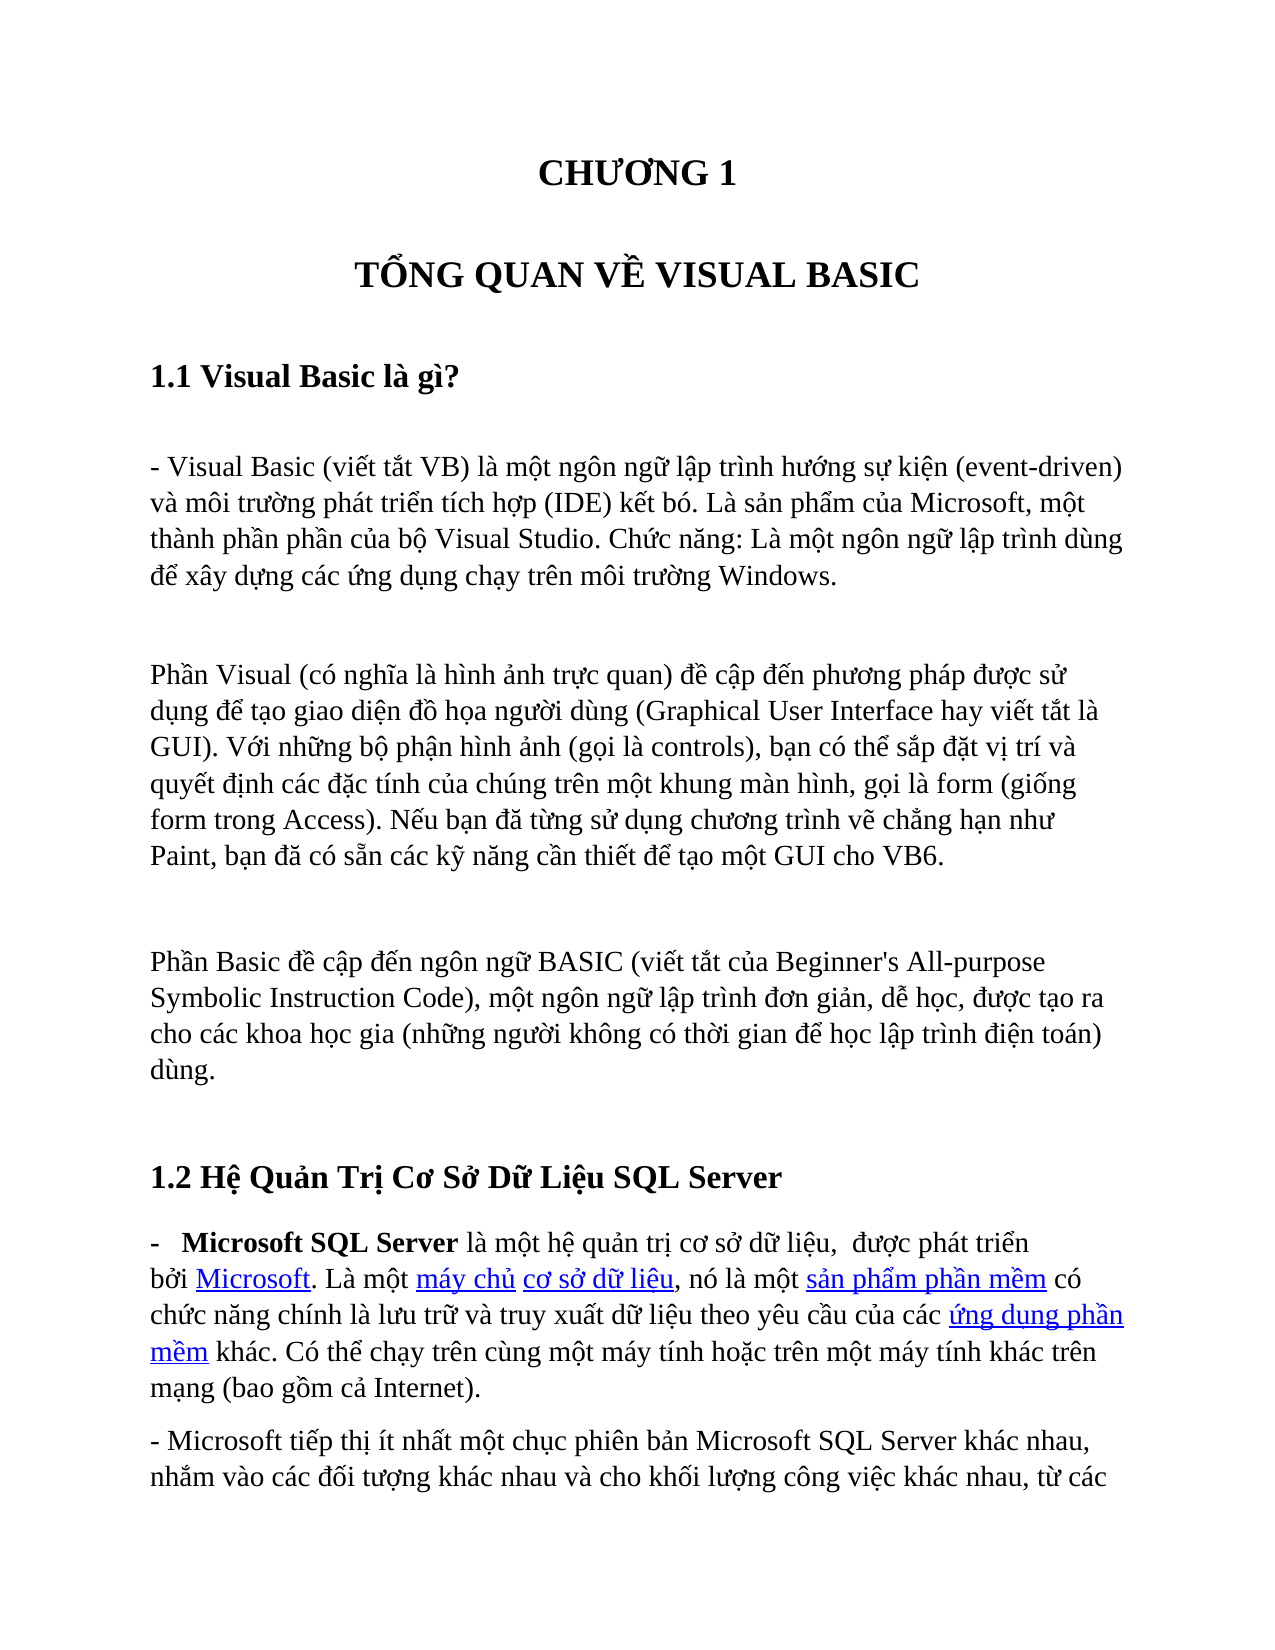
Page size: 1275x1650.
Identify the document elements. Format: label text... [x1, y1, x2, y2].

text - Visual Basic (viết tắt VB) là một ngôn ngữ lập trình hướng sự kiện (event-driven) và môi trường phát triển tích hợp (IDE) kết bó. Là sản phẩm của Microsoft, một thành phần phần của bộ Visual Studio. Chức năng: Là một ngôn ngữ lập trình dùng để xây dựng các ứng dụng chạy trên môi trường Windows. [150, 449, 1125, 591]
text CHƯƠNG 1 [150, 150, 1125, 193]
text - Microsoft SQL Server là một hệ quản trị cơ sở dữ liệu, được phát triển bởi Microsoft. Là một máy chủ cơ sở dữ liệu, nó là một sản phẩm phần mềm có chức năng chính là lưu trữ và truy xuất dữ liệu theo yêu cầu của các ứng dụng phần mềm khác. Có thể chạy trên cùng một máy tính hoặc trên một máy tính khác trên mạng (bao gồm cả Internet). [150, 1225, 1125, 1403]
list 1.2 Hệ Quản Trị Cơ Sở Dữ Liệu SQL Server [150, 1158, 1125, 1196]
text TỔNG QUAN VỀ VISUAL BASIC [150, 253, 1125, 296]
text Phần Visual (có nghĩa là hình ảnh trực quan) đề cập đến phương pháp được sử dụng để tạo giao diện đồ họa người dùng (Graphical User Interface hay viết tắt là GUI). Với những bộ phận hình ảnh (gọi là controls), bạn có thể sắp đặt vị trí và quyết định các đặc tính của chúng trên một khung màn hình, gọi là form (giống form trong Access). Nếu bạn đă từng sử dụng chương trình vẽ chẳng hạn như Paint, bạn đă có sẵn các kỹ năng cần thiết để tạo một GUI cho VB6. [150, 657, 1125, 872]
text Phần Basic đề cập đến ngôn ngữ BASIC (viết tắt của Beginner's All-purpose Symbolic Instruction Code), một ngôn ngữ lập trình đơn giản, dễ học, được tạo ra cho các khoa học gia (những người không có thời gian để học lập trình điện toán) dùng. [150, 944, 1125, 1086]
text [150, 1423, 1125, 1492]
text 1.1 Visual Basic là gì? [150, 356, 1125, 394]
